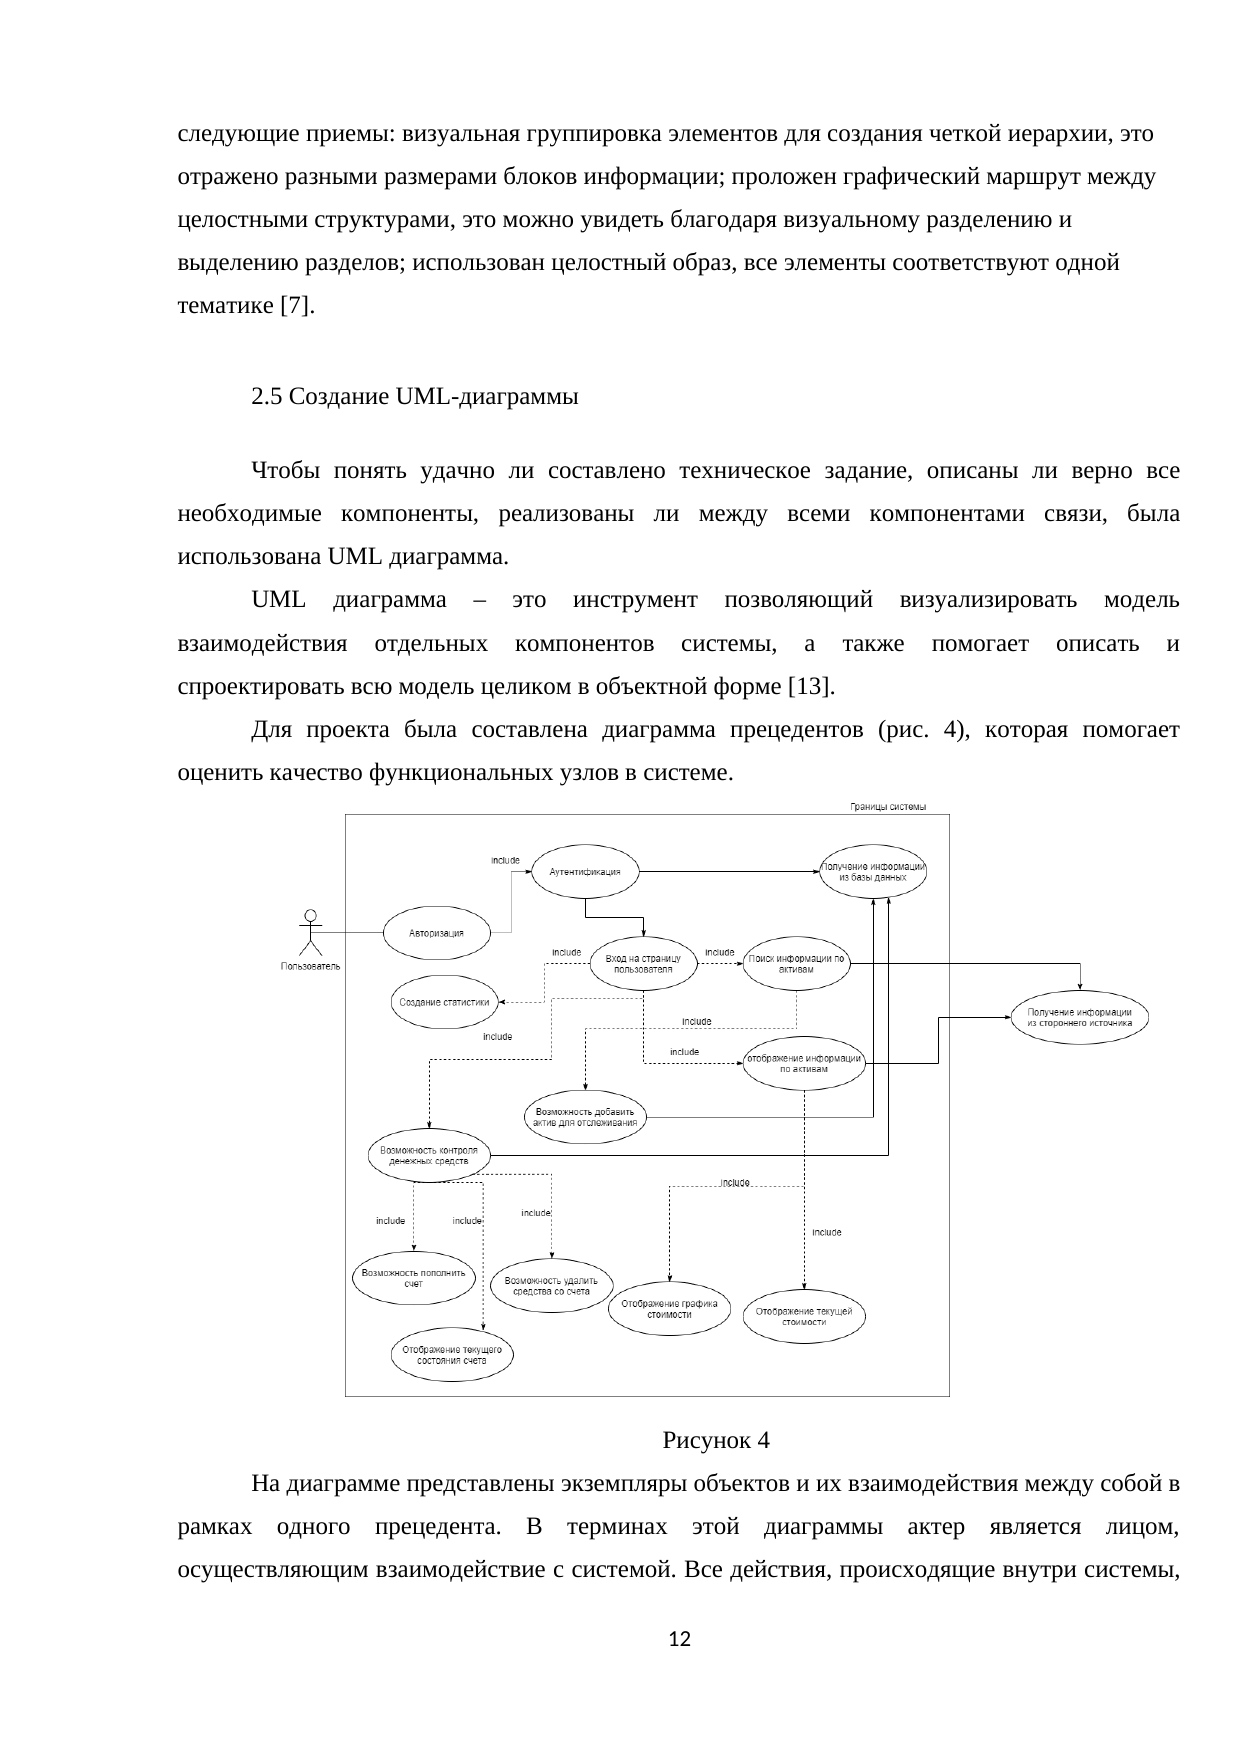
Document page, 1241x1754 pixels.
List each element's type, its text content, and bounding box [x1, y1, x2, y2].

text Для проекта была составлена диаграмма прецедентов (рис. 4), которая помогает оценить качество функциональных узлов в системе. [177, 714, 1181, 786]
text UML диаграмма – это инструмент позволяющий визуализировать модель взаимодействия отдельных компонентов системы, а также помогает описать и спроектировать всю модель целиком в объектной форме [13]. [177, 584, 1181, 699]
subtitle Создание UML-диаграммы [251, 381, 1181, 410]
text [177, 118, 1181, 319]
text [177, 1468, 1181, 1583]
picture [280, 798, 1149, 1397]
text Чтобы понять удачно ли составлено техническое задание, описаны ли верно все необходимые компоненты, реализованы ли между всеми компонентами связи, была использована UML диаграмма. [177, 455, 1181, 570]
